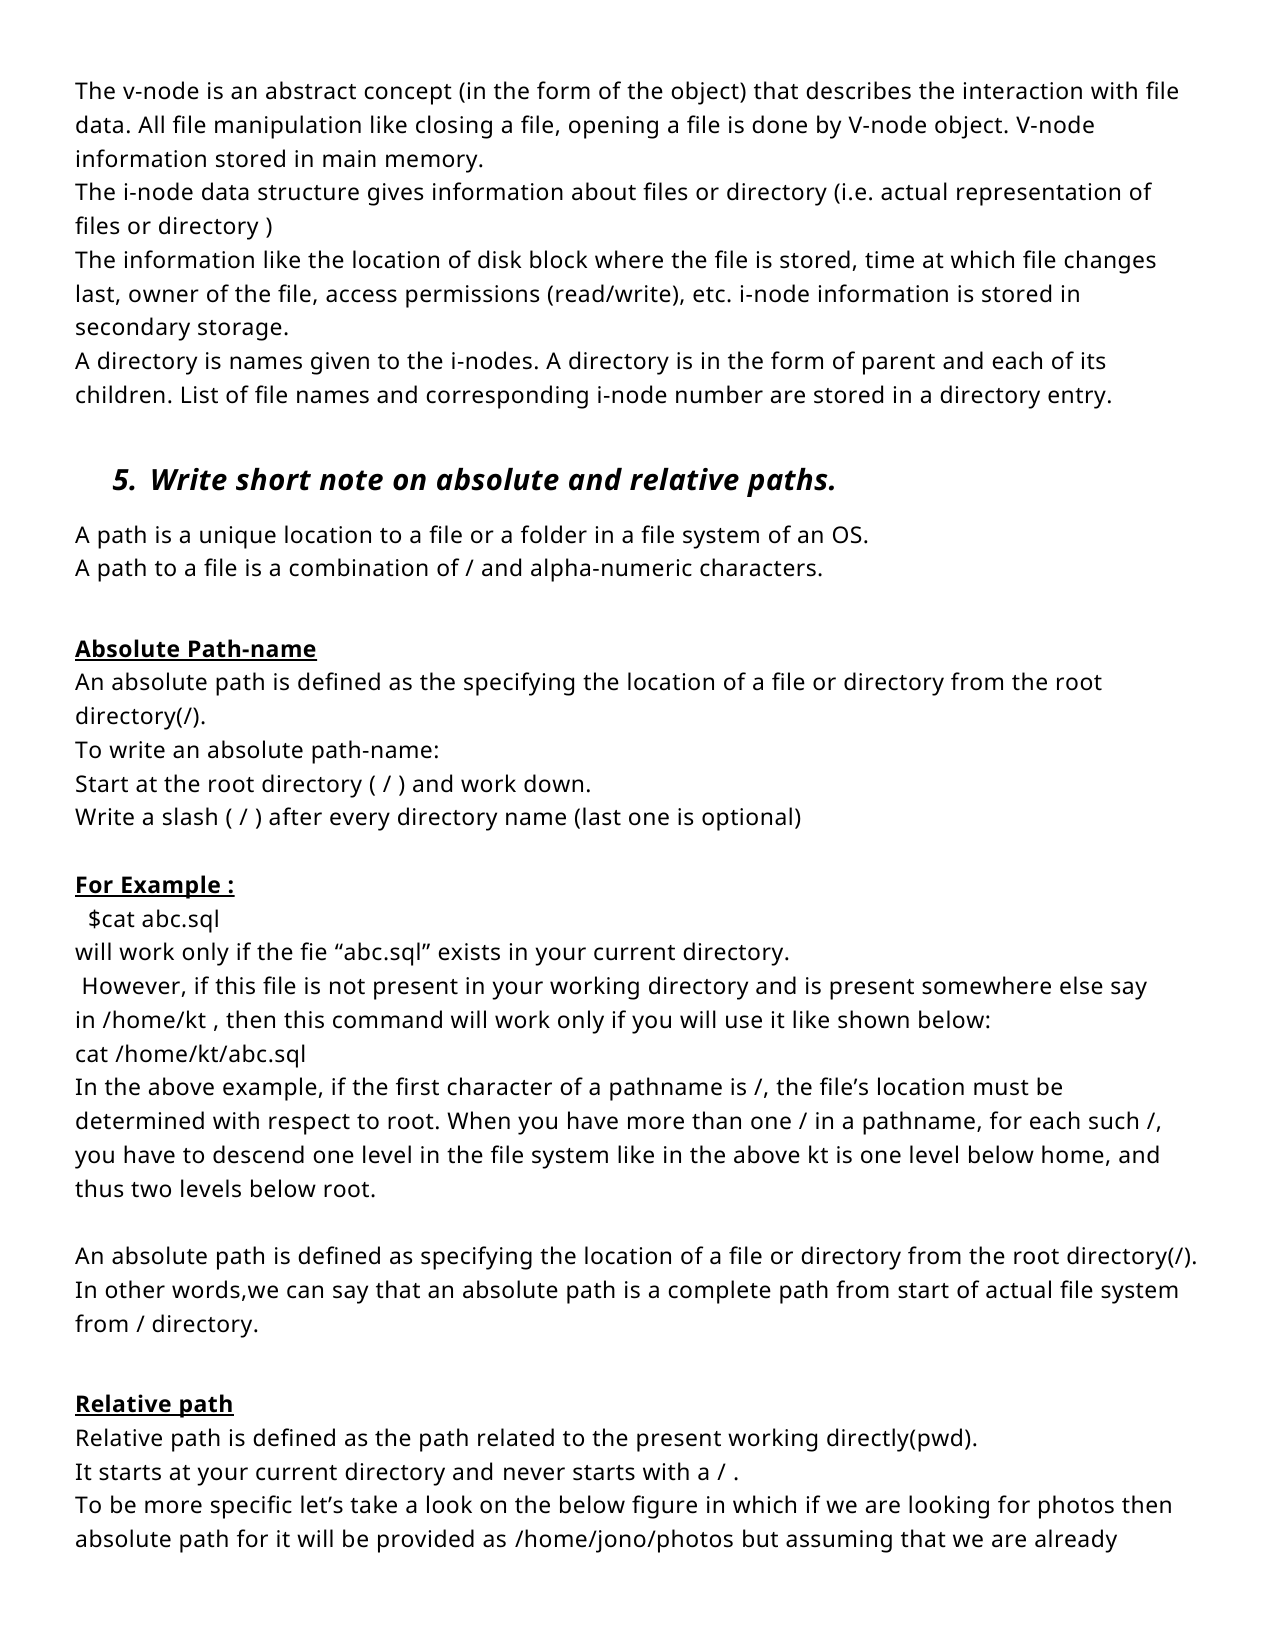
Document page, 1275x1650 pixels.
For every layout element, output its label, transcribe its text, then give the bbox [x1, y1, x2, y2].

text Absolute Path-name An absolute path is defined as the specifying the location of a file or directory from the root directory(/). To write an absolute path-name: Start at the root directory ( / ) and work down. Write a slash ( / ) after every directory name (last one is optional) For Example : $cat abc.sql will work only if the fie “abc.sql” exists in your current directory. However, if this file is not present in your working directory and is present somewhere else say in /home/kt , then this command will work only if you will use it like shown below: cat /home/kt/abc.sql In the above example, if the first character of a pathname is /, the file’s location must be determined with respect to root. When you have more than one / in a pathname, for each such /, you have to descend one level in the file system like in the above kt is one level below home, and thus two levels below root. An absolute path is defined as specifying the location of a file or directory from the root directory(/). In other words,we can say that an absolute path is a complete path from start of actual file system from / directory. [75, 633, 1200, 1369]
list Write short note on absolute and relative paths. [112, 459, 1200, 499]
text A path is a unique location to a file or a folder in a file system of an OS. A path to a file is a combination of / and alpha-numeric characters. [75, 518, 1200, 614]
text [75, 1388, 1200, 1554]
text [75, 75, 1200, 440]
